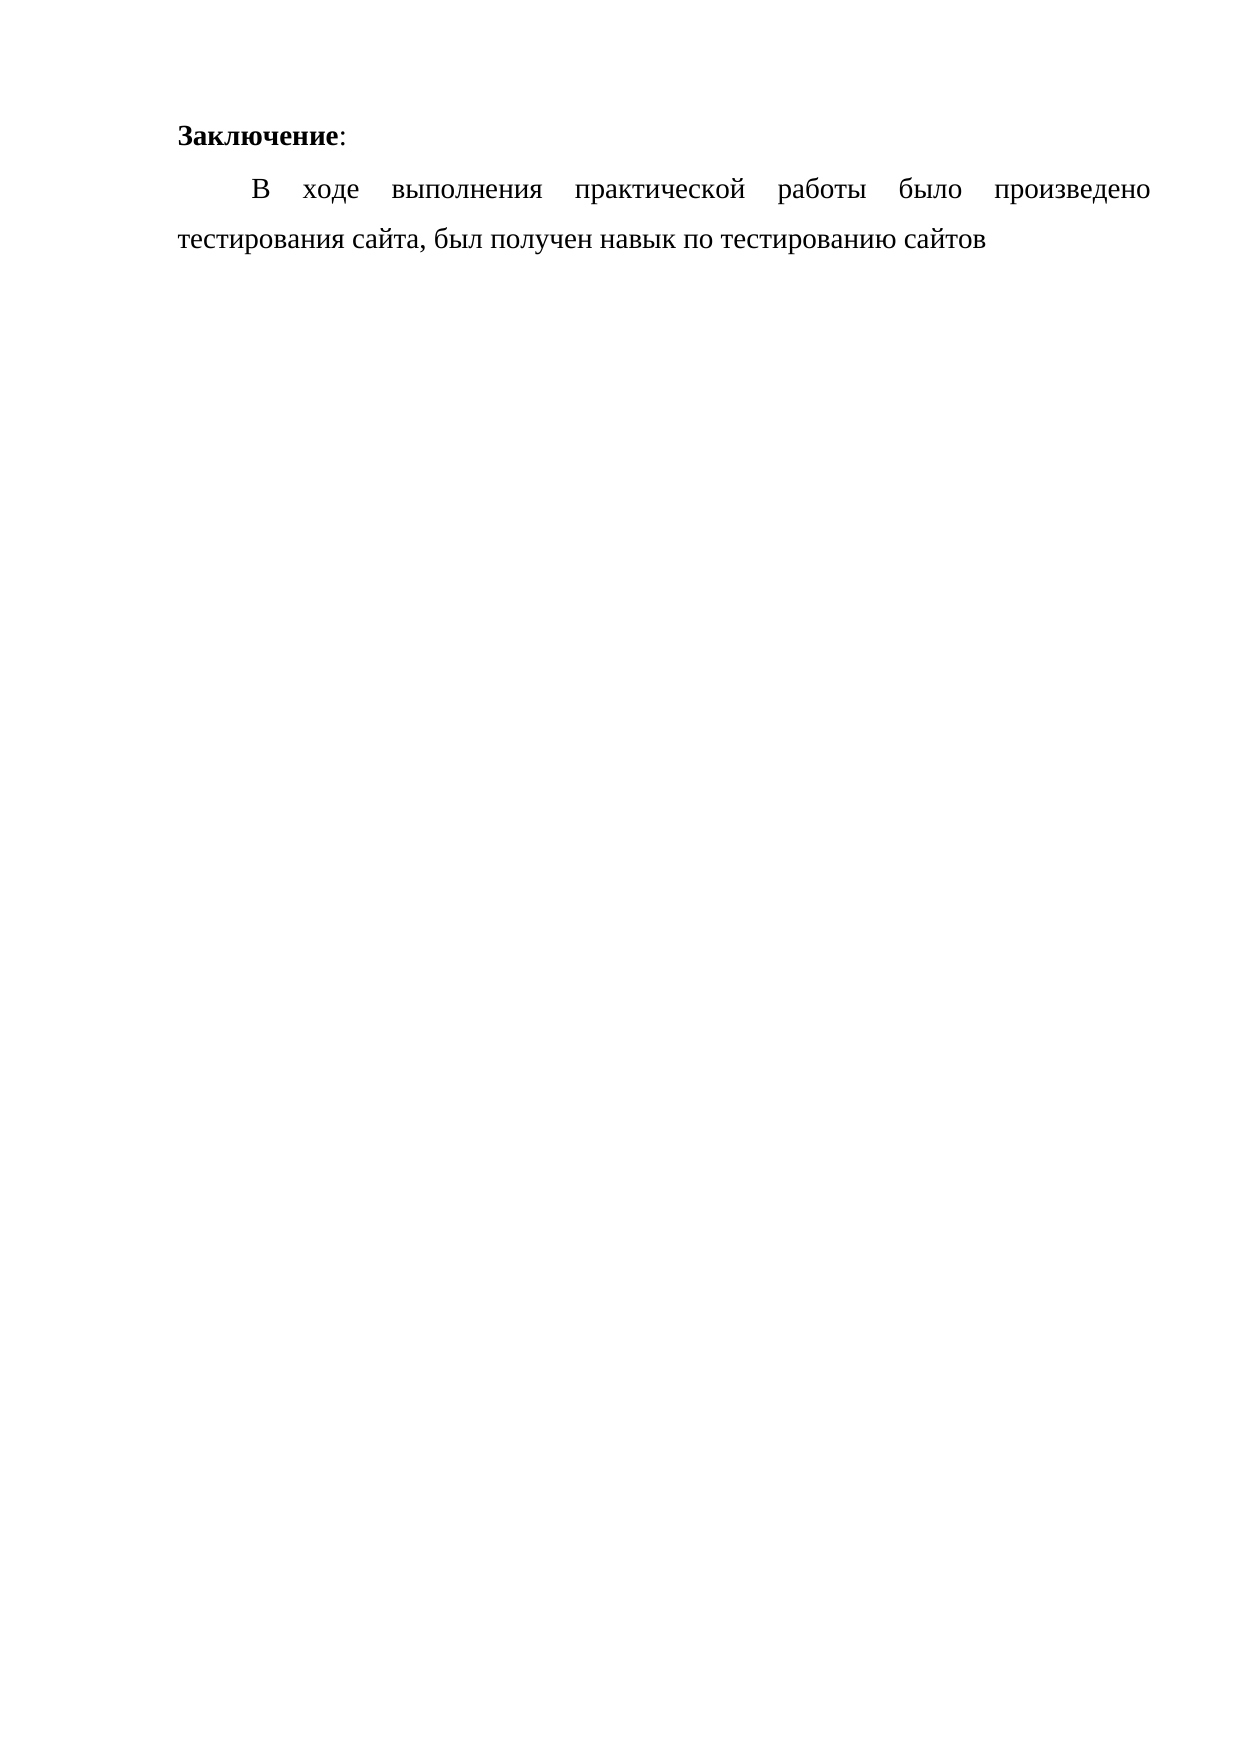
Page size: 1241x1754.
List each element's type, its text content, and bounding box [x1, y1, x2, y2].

list В ходе выполнения практической работы было произведено тестирования сайта, был получен навык по тестированию сайтов [177, 171, 1152, 255]
text Заключение: [177, 118, 1152, 152]
